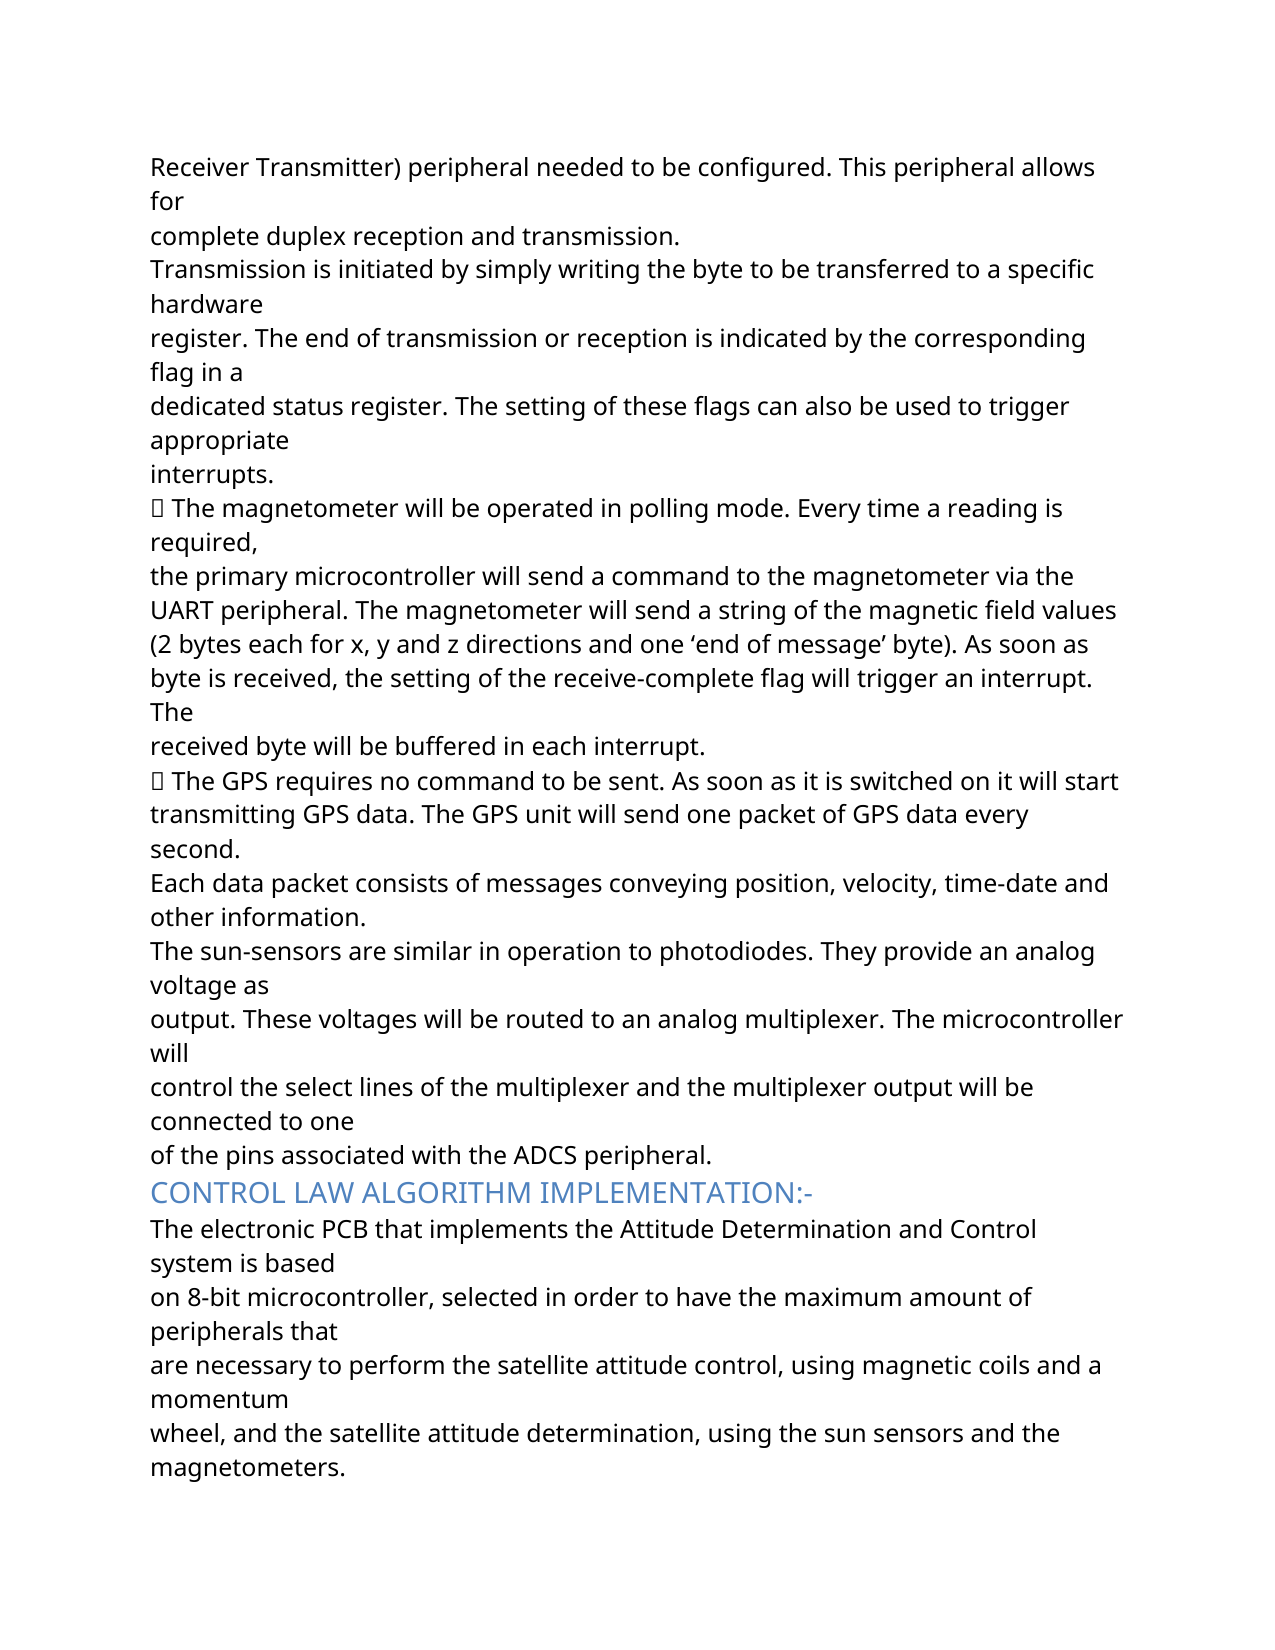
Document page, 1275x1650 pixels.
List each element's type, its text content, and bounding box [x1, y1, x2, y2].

text Receiver Transmitter) peripheral needed to be configured. This peripheral allows for [150, 150, 1125, 218]
text the primary microcontroller will send a command to the magnetometer via the [150, 559, 1125, 593]
text control the select lines of the multiplexer and the multiplexer output will be connected to one [150, 1070, 1125, 1138]
text Transmission is initiated by simply writing the byte to be transferred to a specific hardware [150, 252, 1125, 320]
text interrupts. [150, 457, 1125, 491]
text are necessary to perform the satellite attitude control, using magnetic coils and a momentum [150, 1348, 1125, 1416]
text CONTROL LAW ALGORITHM IMPLEMENTATION:- [150, 1172, 1125, 1212]
text output. These voltages will be routed to an analog multiplexer. The microcontroller will [150, 1002, 1125, 1070]
text  The magnetometer will be operated in polling mode. Every time a reading is required, [150, 491, 1125, 559]
text received byte will be buffered in each interrupt. [150, 729, 1125, 763]
text The electronic PCB that implements the Attitude Determination and Control system is based [150, 1212, 1125, 1280]
text  The GPS requires no command to be sent. As soon as it is switched on it will start [150, 763, 1125, 797]
text register. The end of transmission or reception is indicated by the corresponding flag in a [150, 320, 1125, 388]
text byte is received, the setting of the receive-complete flag will trigger an interrupt. The [150, 661, 1125, 729]
text wheel, and the satellite attitude determination, using the sun sensors and the magnetometers. [150, 1416, 1125, 1484]
text (2 bytes each for x, y and z directions and one ‘end of message’ byte). As soon as [150, 627, 1125, 661]
text Each data packet consists of messages conveying position, velocity, time-date and [150, 865, 1125, 899]
text of the pins associated with the ADCS peripheral. [150, 1138, 1125, 1172]
text The sun-sensors are similar in operation to photodiodes. They provide an analog voltage as [150, 933, 1125, 1002]
text on 8-bit microcontroller, selected in order to have the maximum amount of peripherals that [150, 1280, 1125, 1348]
text transmitting GPS data. The GPS unit will send one packet of GPS data every second. [150, 797, 1125, 865]
text UART peripheral. The magnetometer will send a string of the magnetic field values [150, 593, 1125, 627]
text other information. [150, 899, 1125, 933]
text complete duplex reception and transmission. [150, 218, 1125, 252]
text dedicated status register. The setting of these flags can also be used to trigger appropriate [150, 388, 1125, 457]
